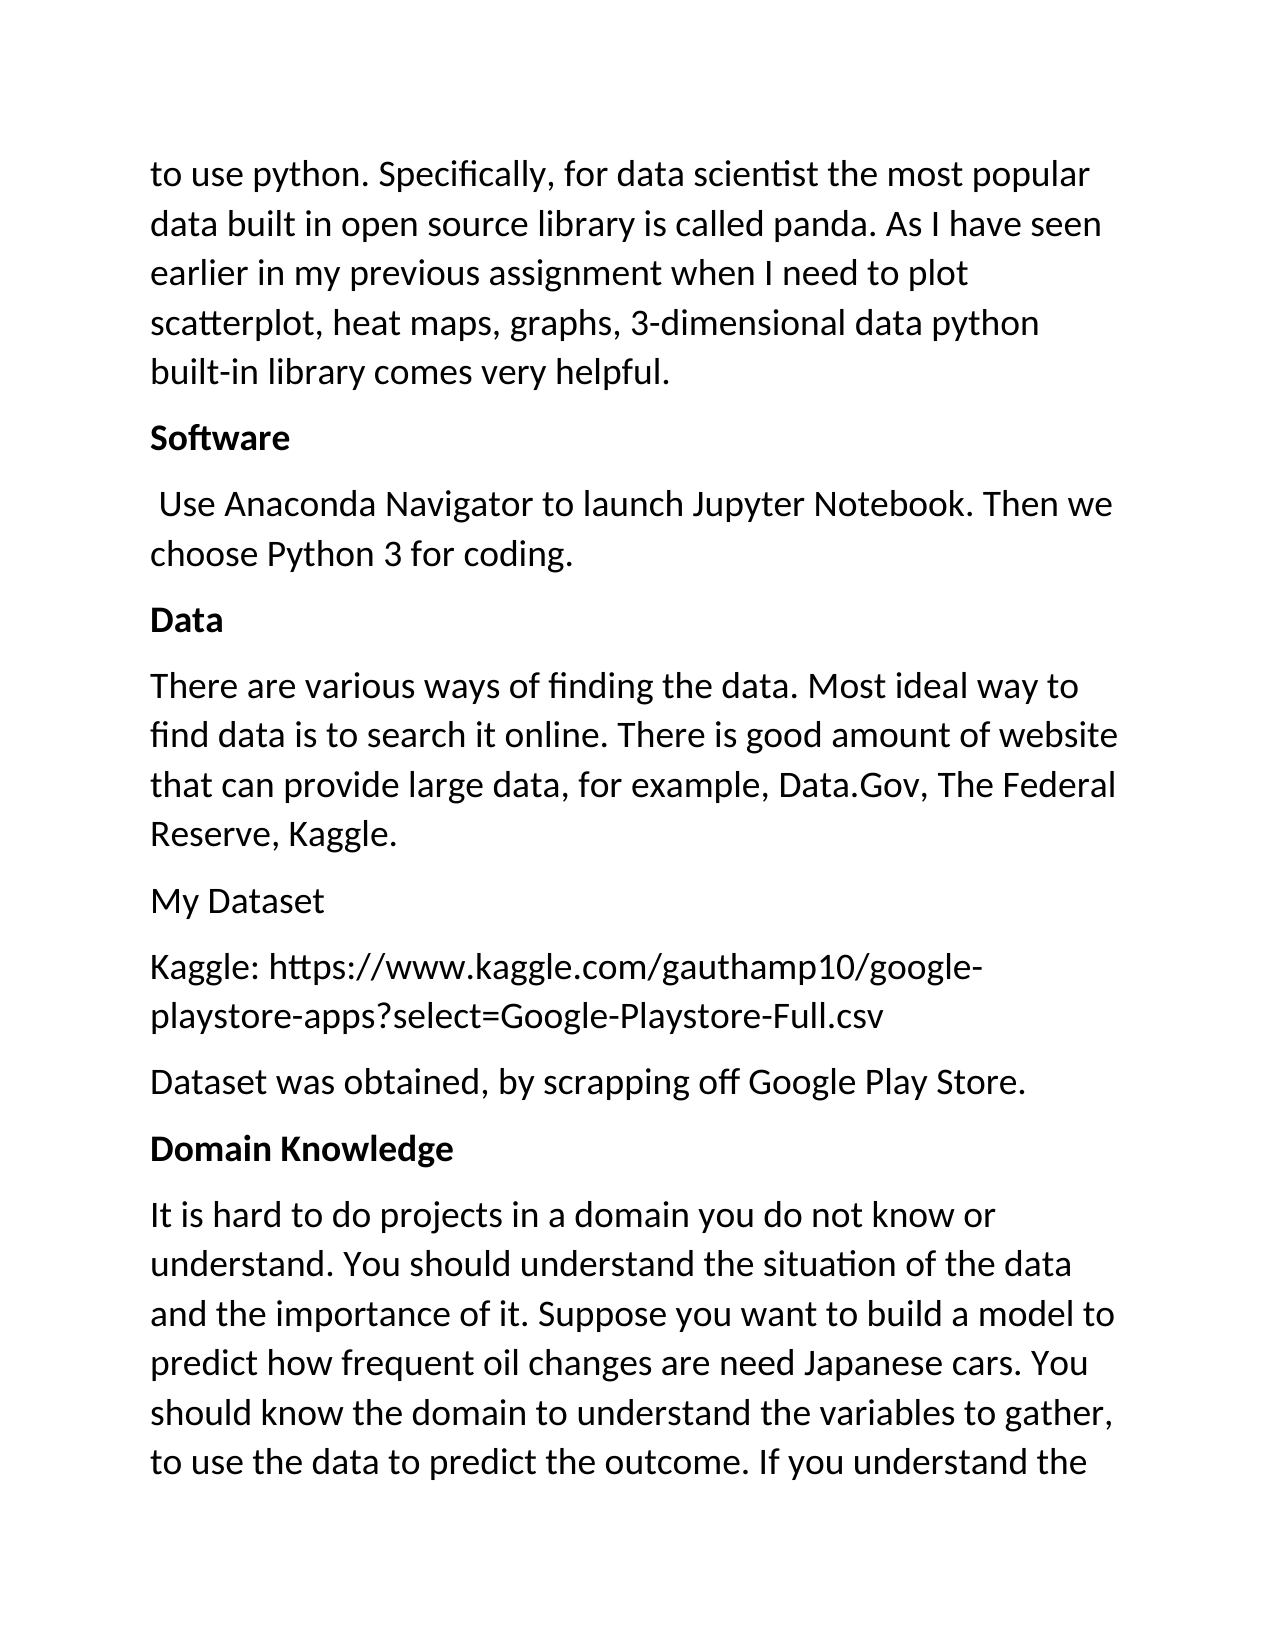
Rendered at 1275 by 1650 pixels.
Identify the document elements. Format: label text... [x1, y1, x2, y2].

text Data [150, 596, 1125, 642]
text Use Anaconda Navigator to launch Jupyter Notebook. Then we choose Python 3 for coding. [150, 480, 1125, 576]
text There are various ways of finding the data. Most ideal way to find data is to search it online. There is good amount of website that can provide large data, for example, Data.Gov, The Federal Reserve, Kaggle. [150, 662, 1125, 856]
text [150, 1191, 1125, 1484]
text My Dataset [150, 877, 1125, 922]
text Software [150, 414, 1125, 460]
text Dataset was obtained, by scrapping off Google Play Store. [150, 1058, 1125, 1104]
text Domain Knowledge [150, 1124, 1125, 1170]
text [150, 150, 1125, 394]
text Kaggle: https://www.kaggle.com/gauthamp10/google-playstore-apps?select=Google-Playstore-Full.csv [150, 943, 1125, 1038]
